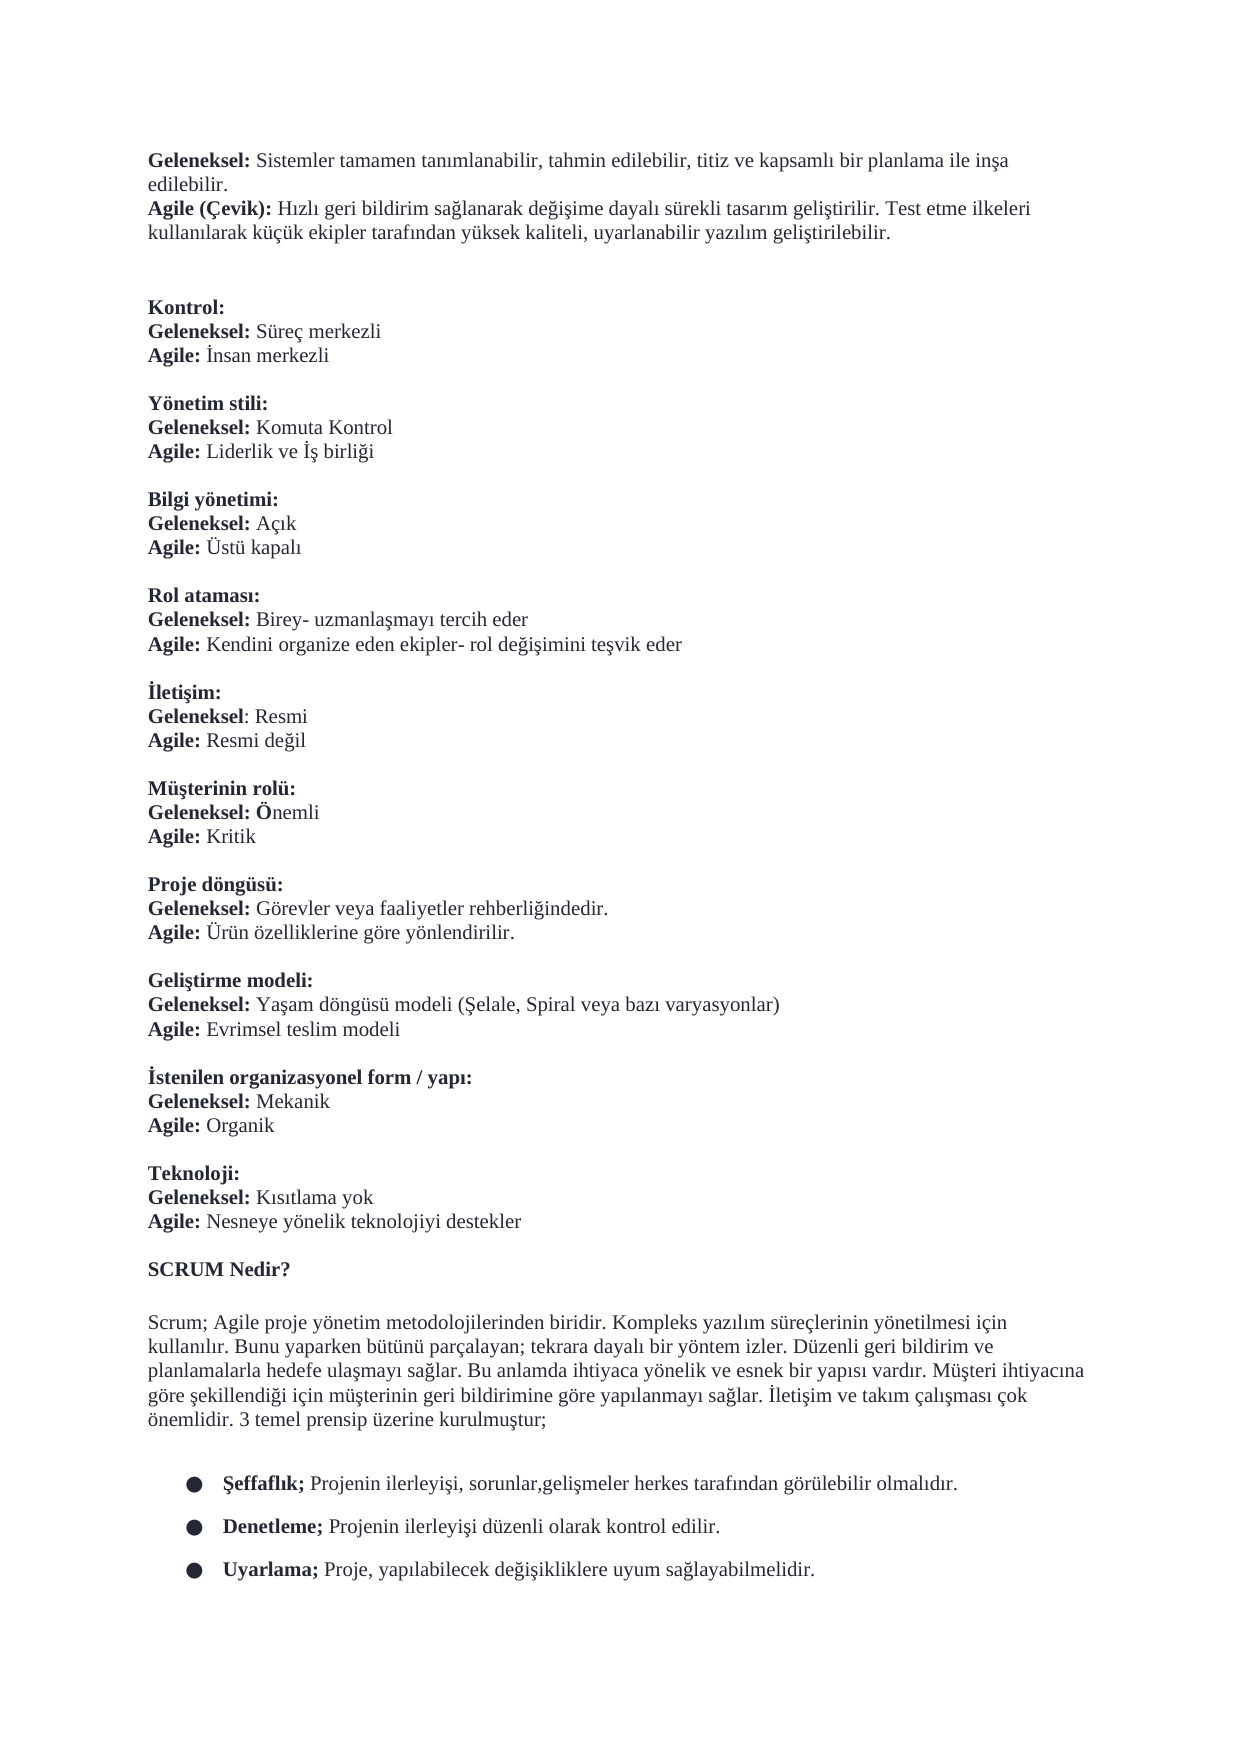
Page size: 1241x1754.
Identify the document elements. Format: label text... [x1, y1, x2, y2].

list Uyarlama; Proje, yapılabilecek değişikliklere uyum sağlayabilmelidir. [185, 1545, 1093, 1588]
text Geleneksel: Mekanik Agile: Organik Teknoloji: [148, 1089, 1093, 1185]
text Scrum; Agile proje yönetim metodolojilerinden biridir. Kompleks yazılım süreçlerinin yönetilmesi için kullanılır. Bunu yaparken bütünü parçalayan; tekrara dayalı bir yöntem izler. Düzenli geri bildirim ve planlamalarla hedefe ulaşmayı sağlar. Bu anlamda ihtiyaca yönelik ve esnek bir yapısı vardır. Müşteri ihtiyacına göre şekillendiği için müşterinin geri bildirimine göre yapılanmayı sağlar. İletişim ve takım çalışması çok önemlidir. 3 temel prensip üzerine kurulmuştur; [148, 1310, 1093, 1431]
text Geleneksel: Birey- uzmanlaşmayı tercih eder Agile: Kendini organize eden ekipler- rol değişimini teşvik eder İletişim: [148, 607, 1093, 704]
text Geleneksel: Sistemler tamamen tanımlanabilir, tahmin edilebilir, titiz ve kapsamlı bir planlama ile inşa edilebilir. [148, 148, 1093, 196]
text Agile: Evrimsel teslim modeli İstenilen organizasyonel form / yapı: [148, 1016, 1093, 1089]
text Geleneksel: Kısıtlama yok Agile: Nesneye yönelik teknolojiyi destekler [148, 1185, 1093, 1233]
text Yönetim stili: [148, 367, 1093, 415]
text Kontrol: [148, 294, 1093, 319]
list Denetleme; Projenin ilerleyişi düzenli olarak kontrol edilir. [185, 1502, 1093, 1545]
list Şeffaflık; Projenin ilerleyişi, sorunlar,gelişmeler herkes tarafından görülebilir olmalıdır. [185, 1460, 1093, 1502]
text Geleneksel: Komuta Kontrol Agile: Liderlik ve İş birliği Bilgi yönetimi: [148, 415, 1093, 511]
text Geleneksel: Önemli Agile: Kritik Proje döngüsü: [148, 800, 1093, 896]
text Agile (Çevik): Hızlı geri bildirim sağlanarak değişime dayalı sürekli tasarım geliştirilir. Test etme ilkeleri kullanılarak küçük ekipler tarafından yüksek kaliteli, uyarlanabilir yazılım geliştirilebilir. [148, 196, 1093, 244]
text Geleneksel: Süreç merkezli Agile: İnsan merkezli [148, 319, 1093, 367]
text Geleneksel: Açık Agile: Üstü kapalı Rol ataması: [148, 511, 1093, 607]
text SCRUM Nedir? [148, 1257, 1093, 1281]
text Geleneksel: Yaşam döngüsü modeli (Şelale, Spiral veya bazı varyasyonlar) [148, 992, 1093, 1016]
text Geleneksel: Resmi Agile: Resmi değil Müşterinin rolü: [148, 704, 1093, 800]
text Geleneksel: Görevler veya faaliyetler rehberliğindedir. Agile: Ürün özelliklerine göre yönlendirilir. Geliştirme modeli: [148, 896, 1093, 992]
